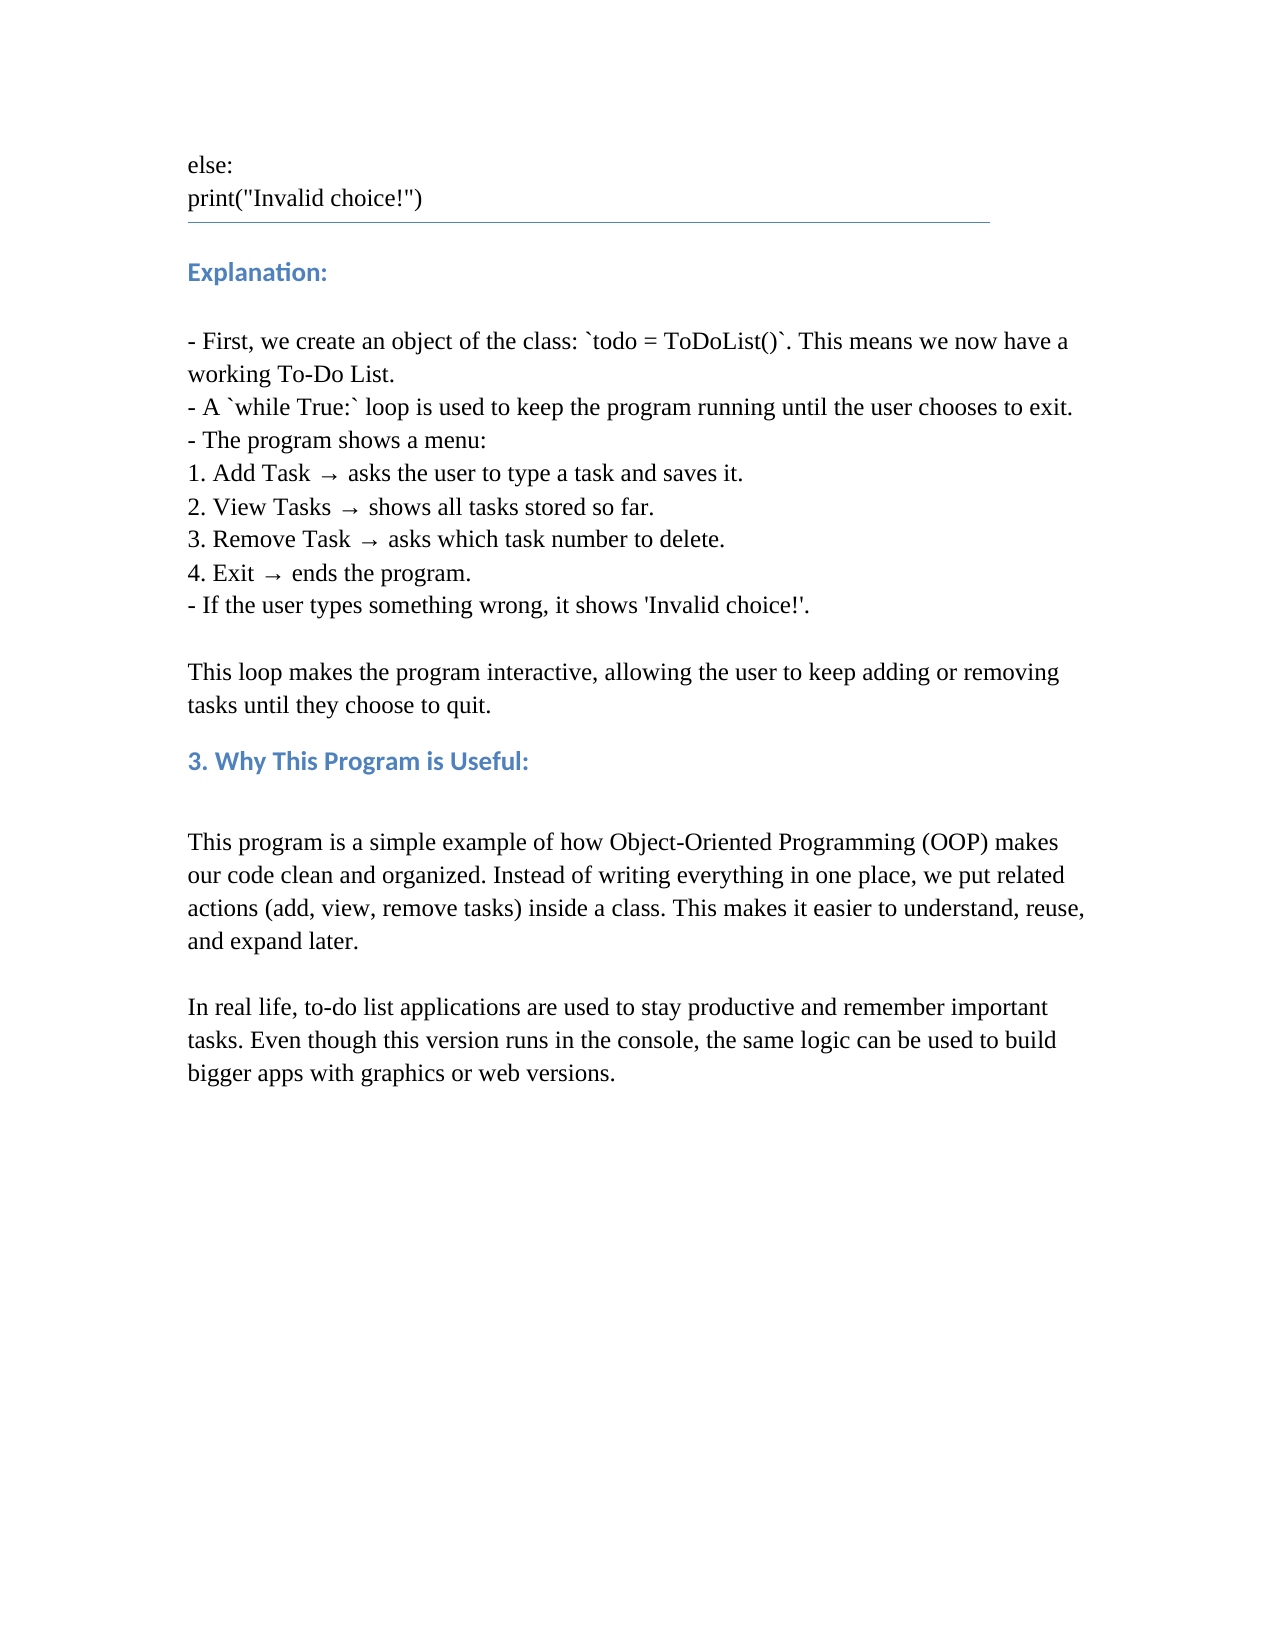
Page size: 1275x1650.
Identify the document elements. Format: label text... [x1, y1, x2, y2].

text else: print("Invalid choice!") [187, 150, 990, 223]
subtitle 3. Why This Program is Useful: [187, 744, 1087, 777]
subtitle Explanation: [187, 256, 1087, 288]
text This program is a simple example of how Object-Oriented Programming (OOP) makes our code clean and organized. Instead of writing everything in one place, we put related actions (add, view, remove tasks) inside a class. This makes it easier to understand, reuse, and expand later. In real life, to-do list applications are used to stay productive and remember important tasks. Even though this version runs in the console, the same logic can be used to build bigger apps with graphics or web versions. [187, 827, 1087, 1087]
text - First, we create an object of the class: `todo = ToDoList()`. This means we now have a working To-Do List. - A `while True:` loop is used to keep the program running until the user chooses to exit. - The program shows a menu: 1. Add Task → asks the user to type a task and saves it. 2. View Tasks → shows all tasks stored so far. 3. Remove Task → asks which task number to delete. 4. Exit → ends the program. - If the user types something wrong, it shows 'Invalid choice!'. This loop makes the program interactive, allowing the user to keep adding or removing tasks until they choose to quit. [187, 293, 1087, 718]
